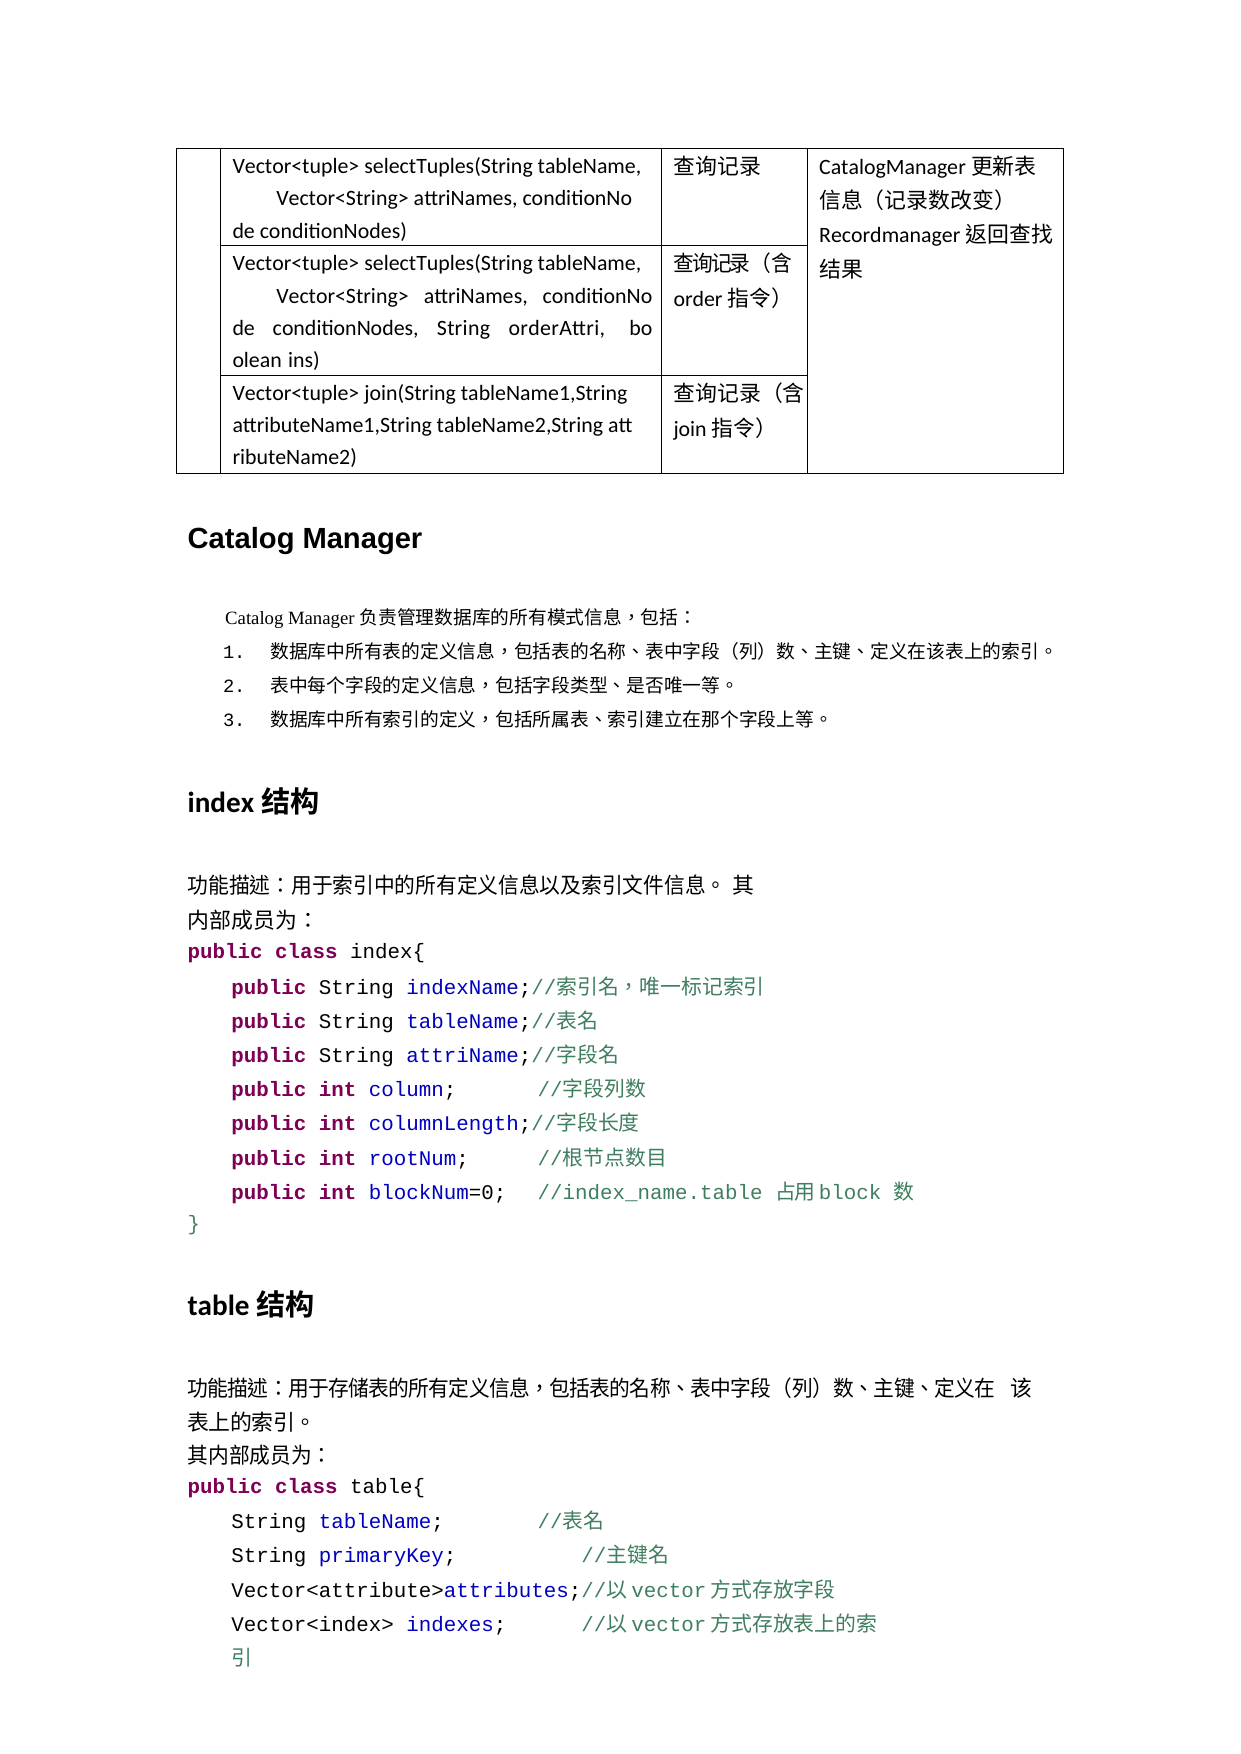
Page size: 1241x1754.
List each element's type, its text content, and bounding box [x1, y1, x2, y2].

text 功能描述：用于存储表的所有定义信息，包括表的名称、表中字段（列）数、主键、定义在 该表上的索引。 [187, 1373, 1053, 1437]
text public String indexName;//索引名，唯一标记索引 [231, 972, 1103, 1001]
table_cell 查询记录（含 join 指令） [662, 376, 807, 473]
list 数据库中所有索引的定义，包括所属表、索引建立在那个字段上等。 [223, 706, 1103, 732]
text Catalog Manager 负责管理数据库的所有模式信息，包括： [225, 604, 1103, 630]
table_header [177, 149, 220, 473]
subtitle index 结构 [187, 782, 1103, 821]
text public class index{ [187, 941, 1103, 965]
text public int blockNum=0; //index_name.table 占用 block 数 [231, 1177, 1103, 1206]
list 表中每个字段的定义信息，包括字段类型、是否唯一等。 [223, 672, 1103, 698]
text Vector<attribute>attributes;//以vector方式存放字段Vector<index> indexes; //以vector方式存放表上的索引 [231, 1575, 890, 1672]
text String tableName; //表名String primaryKey; //主键名 [231, 1506, 669, 1569]
text 其内部成员为： [187, 1441, 1103, 1469]
subtitle Catalog Manager [187, 521, 1103, 554]
text } [187, 1213, 1103, 1237]
table_cell Vector<tuple> join(String tableName1,String attributeName1,String tableName2,String att ributeName2) [221, 376, 661, 473]
subtitle table 结构 [187, 1284, 1103, 1323]
table_header 查询记录 [662, 149, 807, 245]
table_cell Vector<tuple> selectTuples(String tableName, Vector<String> attriNames, conditionNo de conditionNodes, String orderAttri, bo olean ins) [221, 246, 661, 375]
text public String tableName;//表名public String attriName;//字段名public int column; //字段列数public int columnLength;//字段长度public int rootNum; //根节点数目 [231, 1006, 667, 1171]
table_header Vector<tuple> selectTuples(String tableName, Vector<String> attriNames, conditionNo de conditionNodes) [221, 149, 661, 245]
text 功能描述：用于索引中的所有定义信息以及索引文件信息。 其内部成员为： [187, 870, 756, 934]
list 数据库中所有表的定义信息，包括表的名称、表中字段（列）数、主键、定义在该表上的索引。 [223, 639, 1103, 664]
table_header CatalogManager 更新表信息（记录数改变） Recordmanager 返回查找结果 [808, 149, 1063, 473]
table_cell 查询记录（含 order 指令） [662, 246, 807, 375]
text public class table{ [187, 1476, 1103, 1499]
